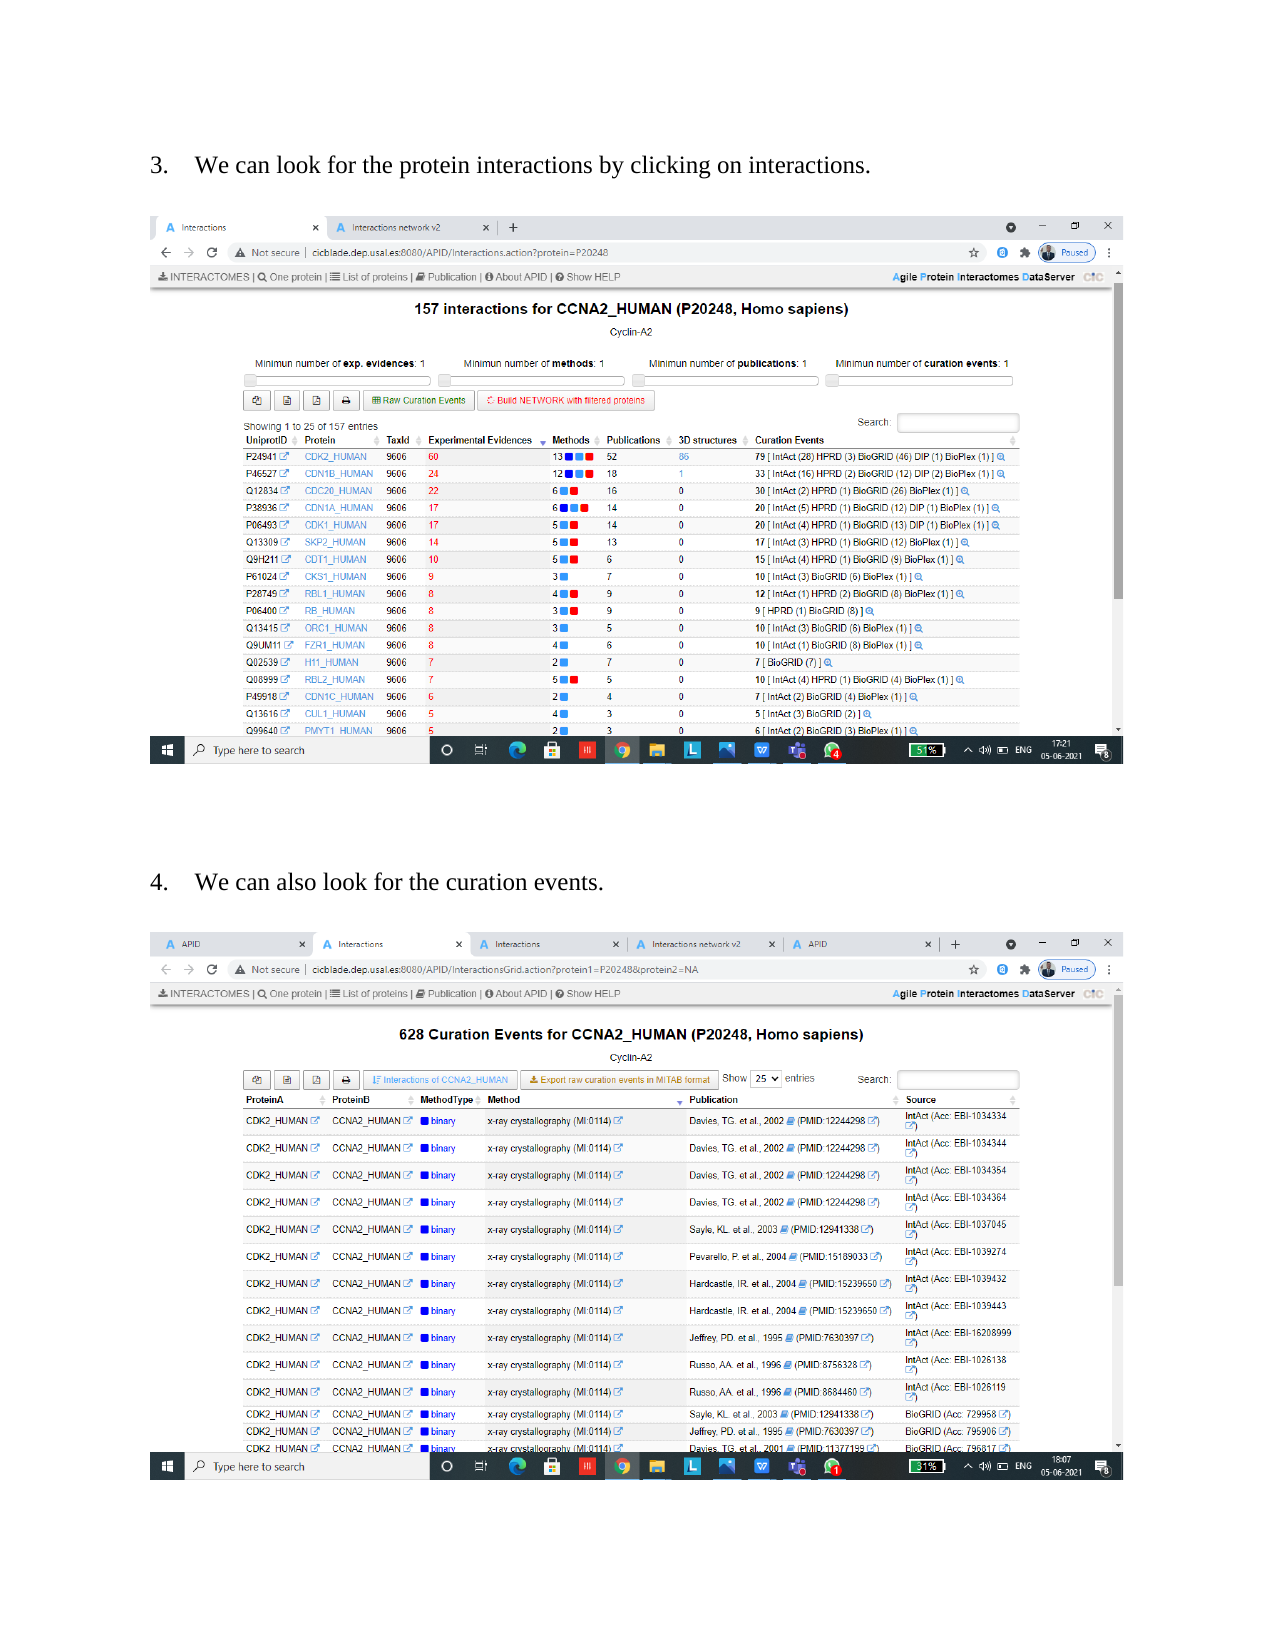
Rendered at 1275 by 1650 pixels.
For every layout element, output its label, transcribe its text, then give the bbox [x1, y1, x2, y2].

list We can also look for the curation events. [150, 867, 1125, 895]
picture [150, 932, 1124, 1480]
list We can look for the protein interactions by clicking on interactions. [150, 150, 1125, 179]
picture [150, 216, 1124, 764]
